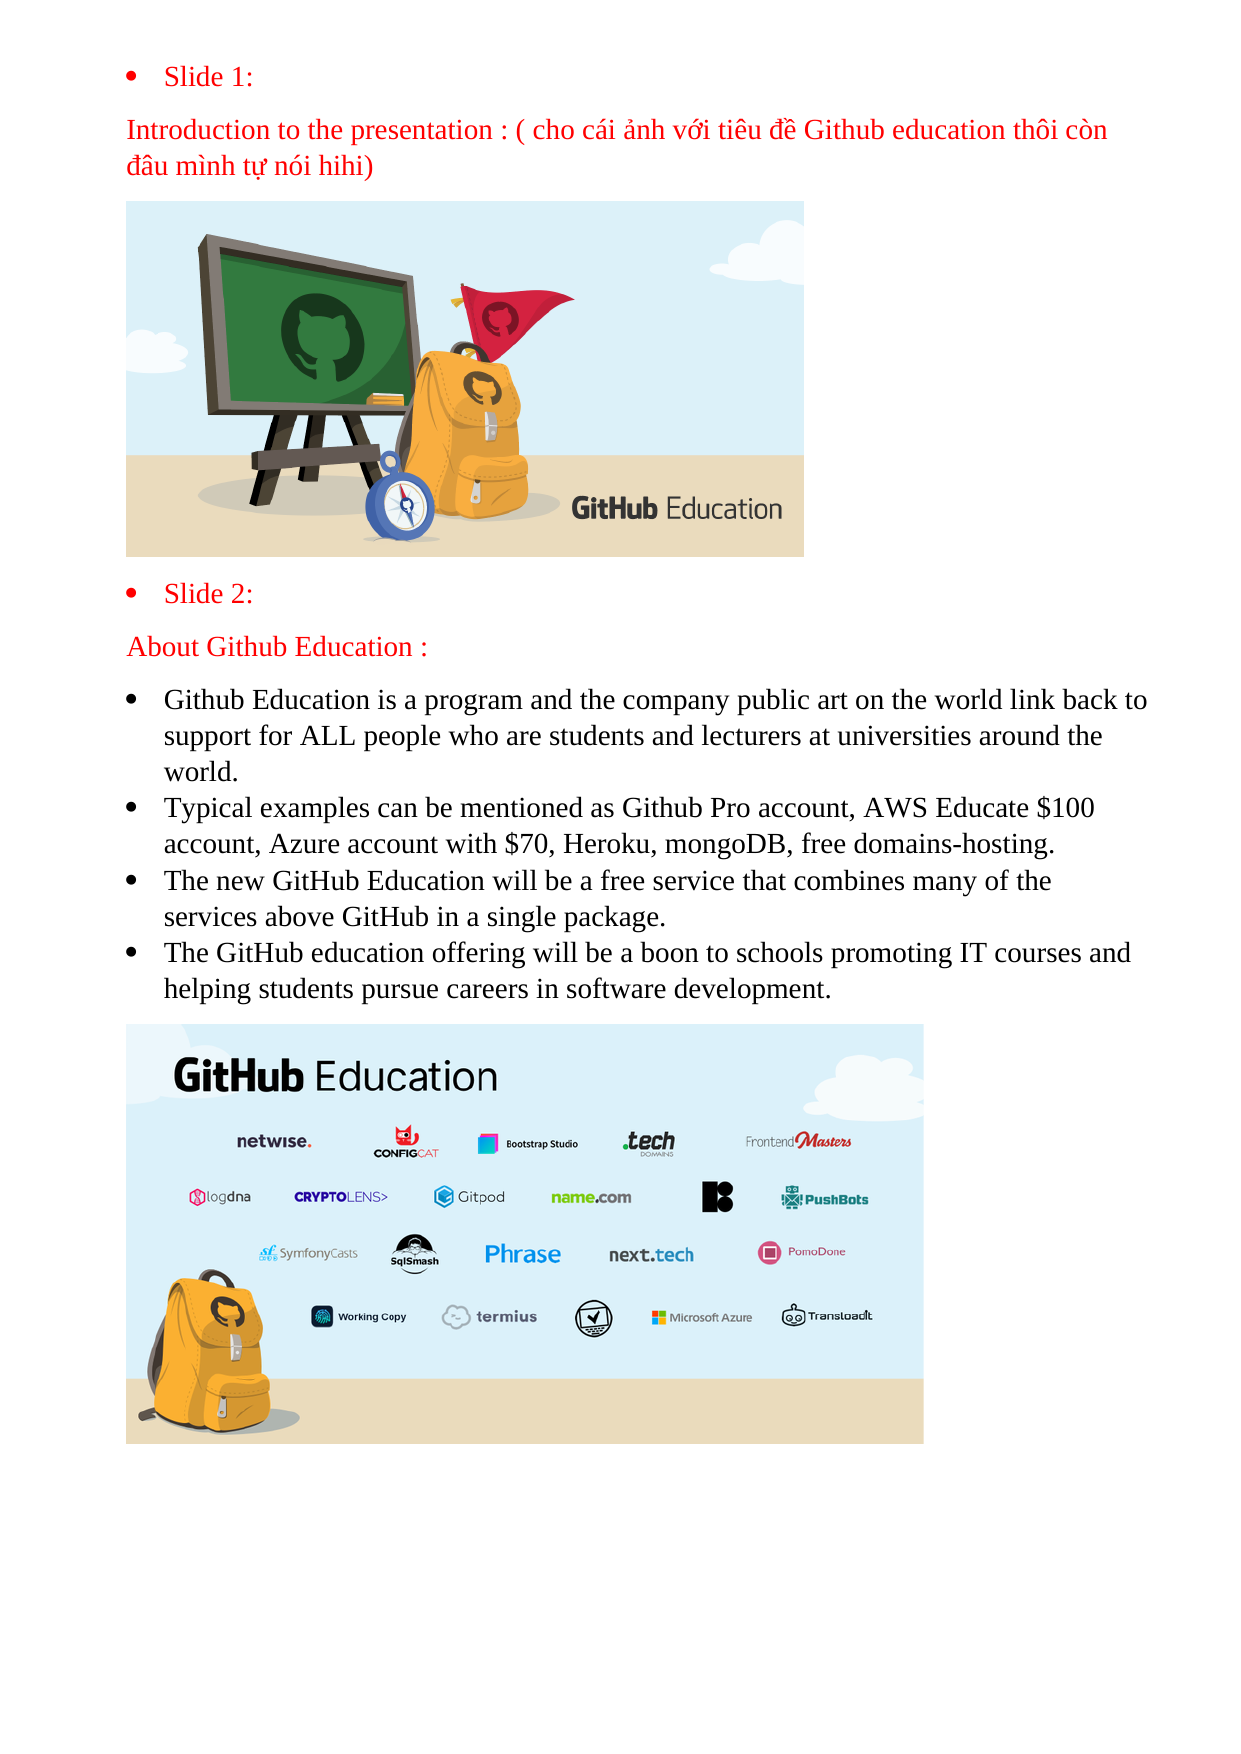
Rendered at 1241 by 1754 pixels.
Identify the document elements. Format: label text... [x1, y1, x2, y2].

picture [126, 1024, 924, 1444]
text About Github Education : [126, 629, 1152, 663]
list Slide 2: [126, 576, 1152, 610]
list Typical examples can be mentioned as Github Pro account, AWS Educate $100 account, Azure account with $70, Heroku, mongoDB, free domains-hosting. [126, 790, 1152, 860]
list The GitHub education offering will be a boon to schools promoting IT courses and helping students pursue careers in software development. [126, 935, 1152, 1005]
list Slide 1: [126, 59, 1152, 93]
list The new GitHub Education will be a free service that combines many of the services above GitHub in a single package. [126, 863, 1152, 933]
picture [126, 201, 804, 557]
list Github Education is a program and the company public art on the world link back to support for ALL people who are students and lecturers at universities around the world. [126, 682, 1152, 788]
text Introduction to the presentation : ( cho cái ảnh với tiêu đề Github education thôi còn đâu mình tự nói hihi) [126, 112, 1152, 182]
